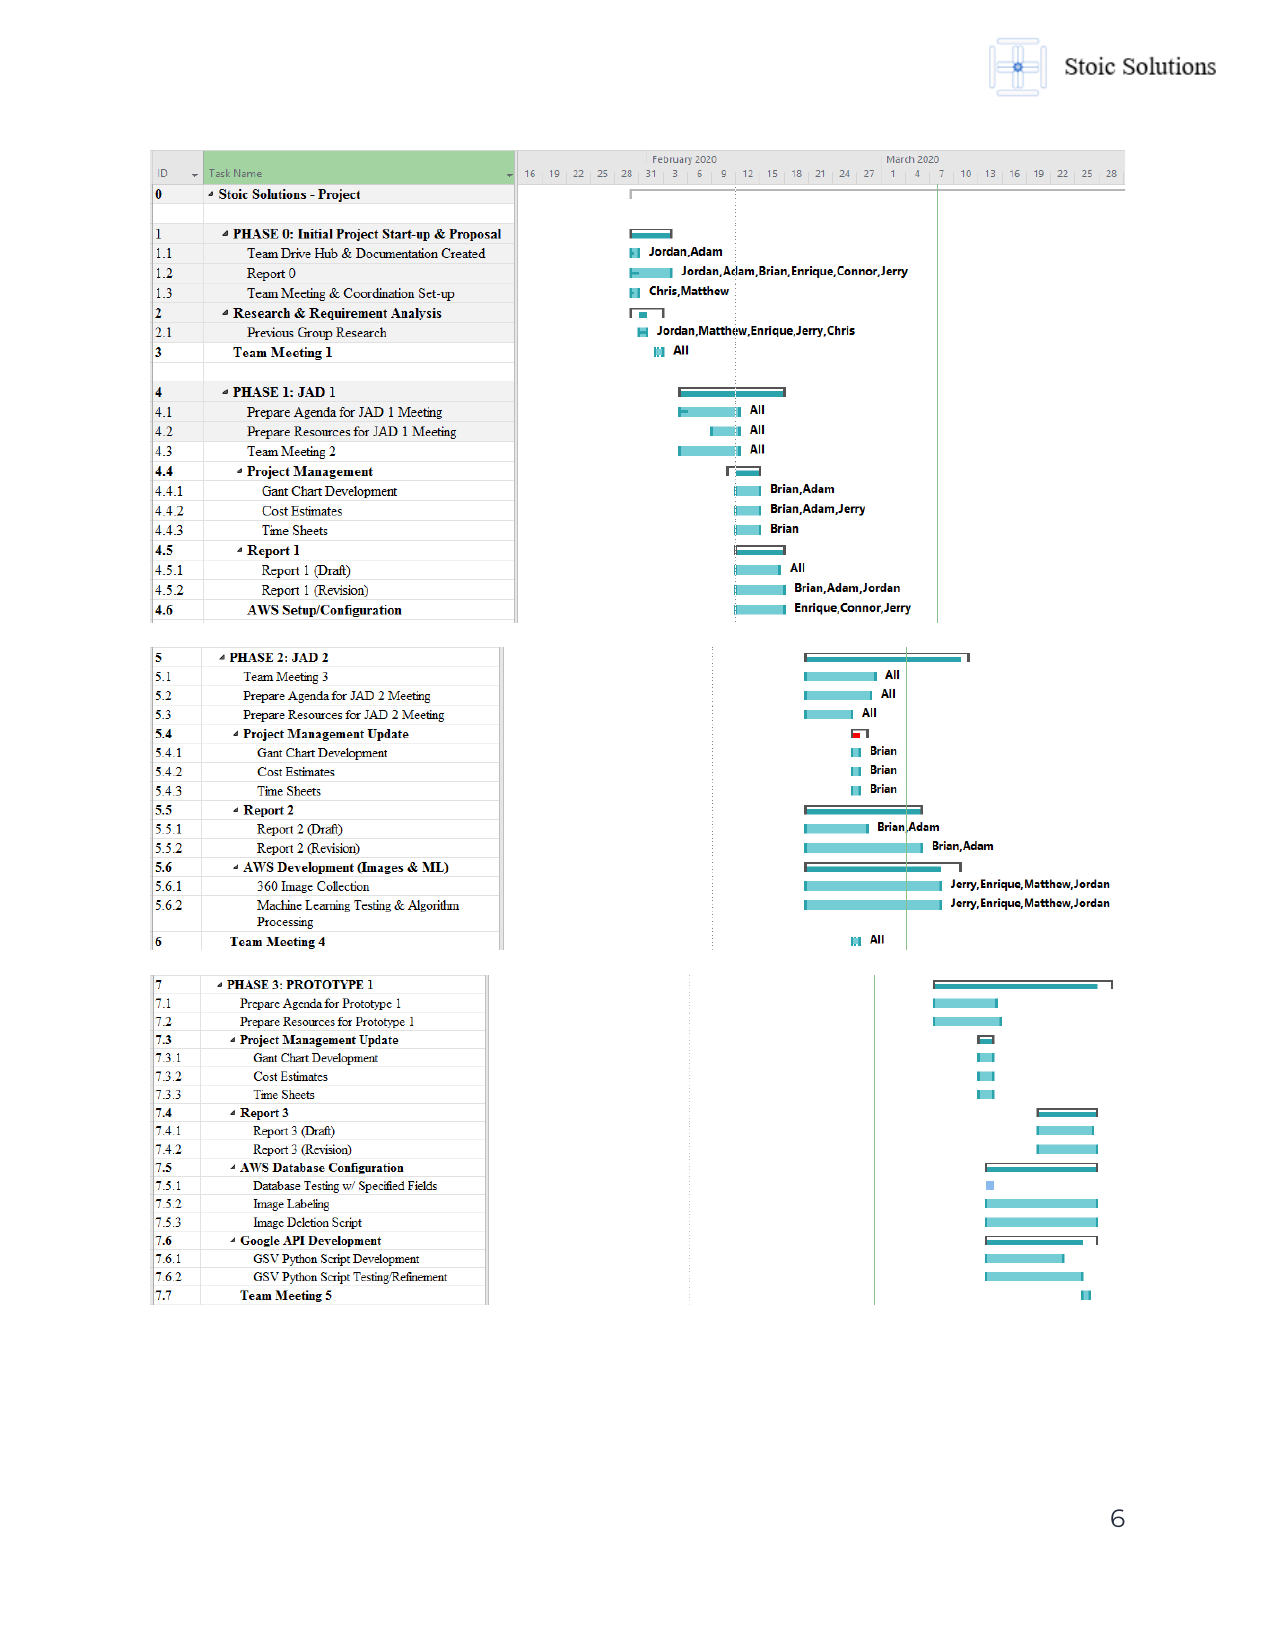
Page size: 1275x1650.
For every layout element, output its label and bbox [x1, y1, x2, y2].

picture [984, 34, 1220, 102]
picture [150, 150, 1125, 623]
picture [150, 975, 1125, 1305]
picture [150, 647, 1125, 950]
